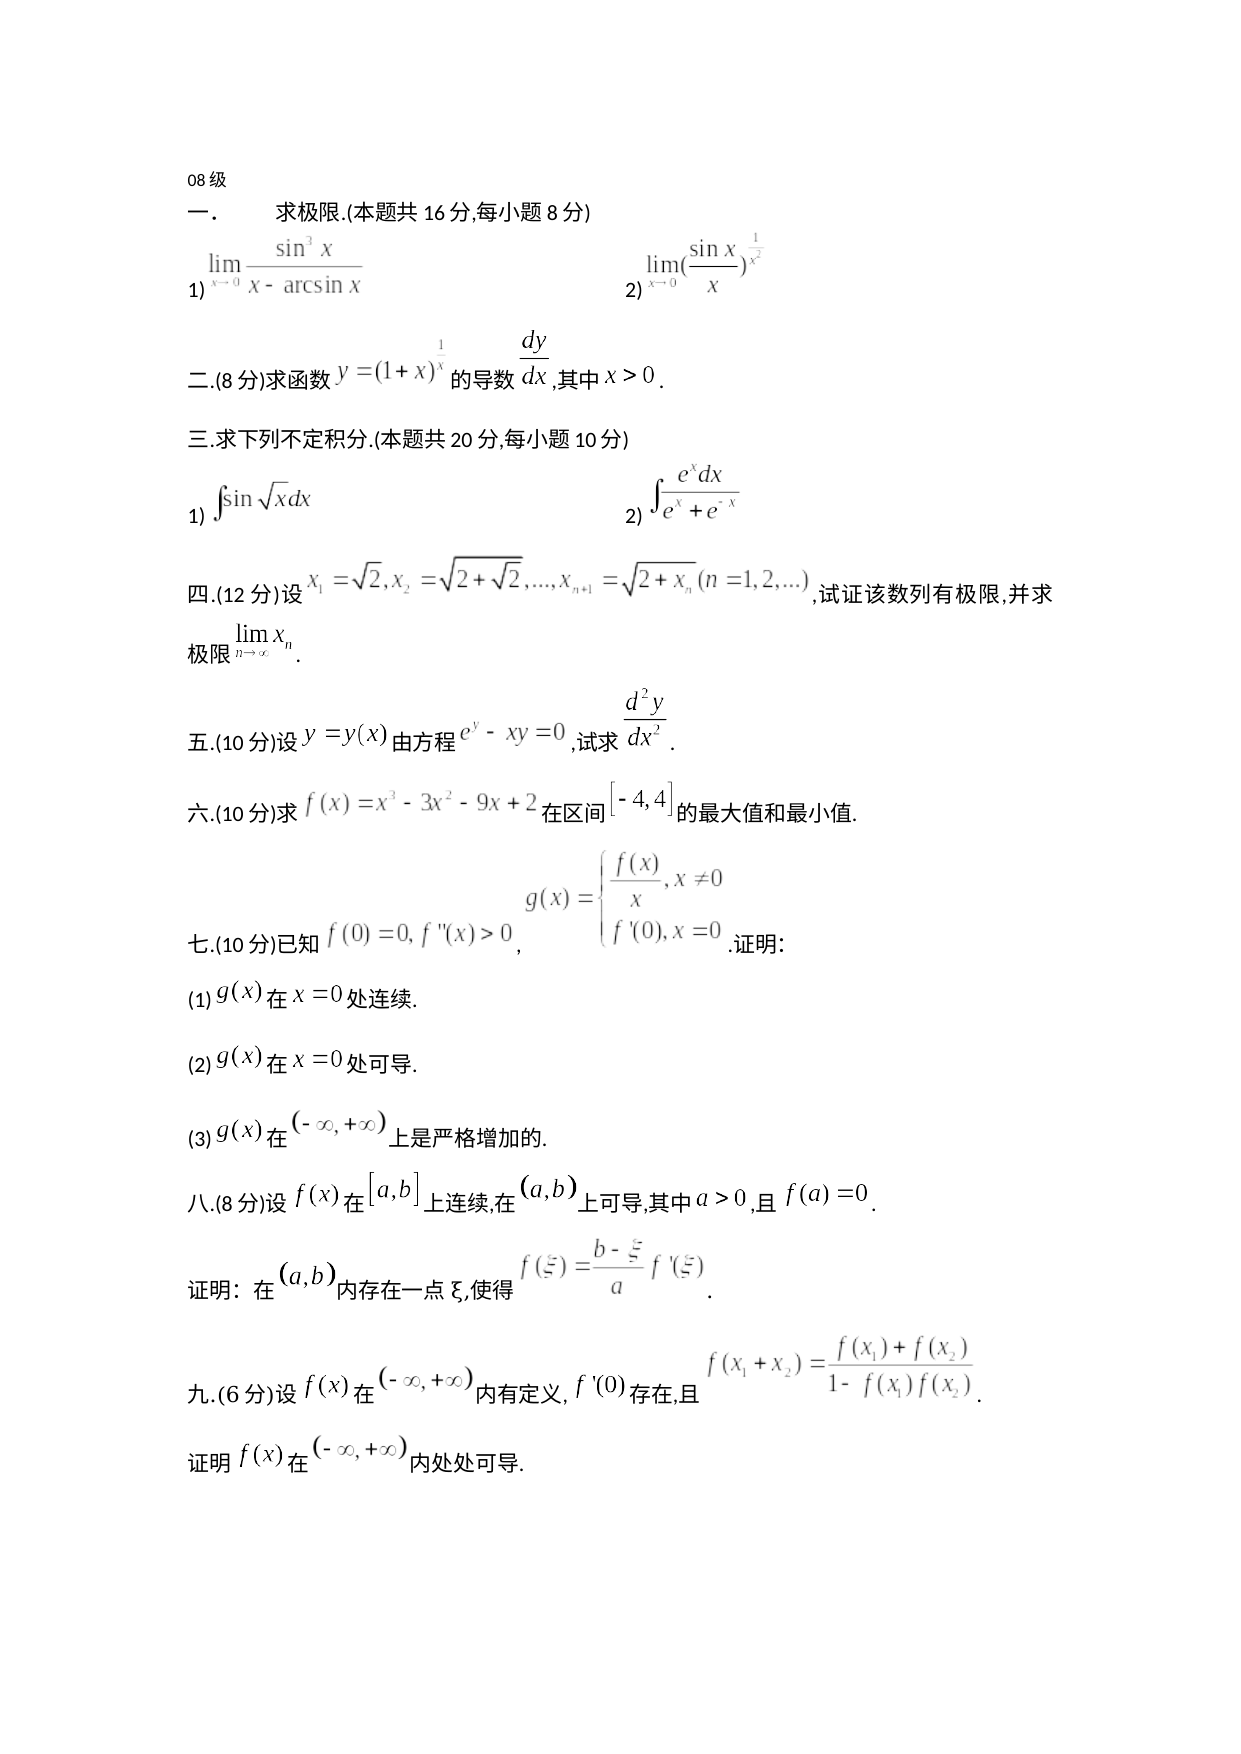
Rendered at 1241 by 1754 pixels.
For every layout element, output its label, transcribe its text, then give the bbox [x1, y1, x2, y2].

text 八.(8分)设在上连续,在上可导,其中,且. [187, 1169, 1053, 1234]
text 九.(6分)设在内有定义,存在,且. [187, 1332, 1053, 1429]
text (3)在上是严格增加的. [187, 1104, 1053, 1169]
list 求极限.(本题共16分,每小题8分) [187, 194, 1053, 227]
text 二.(8分)求函数的导数,其中. [187, 324, 1053, 422]
text 08级 [187, 162, 1053, 194]
text 七.(10分)已知,.证明： [187, 844, 1053, 974]
text 五.(10分)设由方程,试求. [187, 682, 1053, 779]
text 六.(10分)求在区间的最大值和最小值. [187, 779, 1053, 844]
text 1) 2) [187, 454, 1053, 552]
text (2)在处可导. [187, 1039, 1053, 1104]
text (1)在处连续. [187, 974, 1053, 1039]
text 证明在内处处可导. [187, 1429, 1053, 1494]
text 三.求下列不定积分.(本题共20分,每小题10分) [187, 422, 1053, 454]
text 1) 2) [187, 227, 1053, 324]
text 四.(12分)设,试证该数列有极限,并求极限. [187, 552, 1053, 682]
text 证明：在内存在一点ξ,使得. [187, 1234, 1053, 1332]
